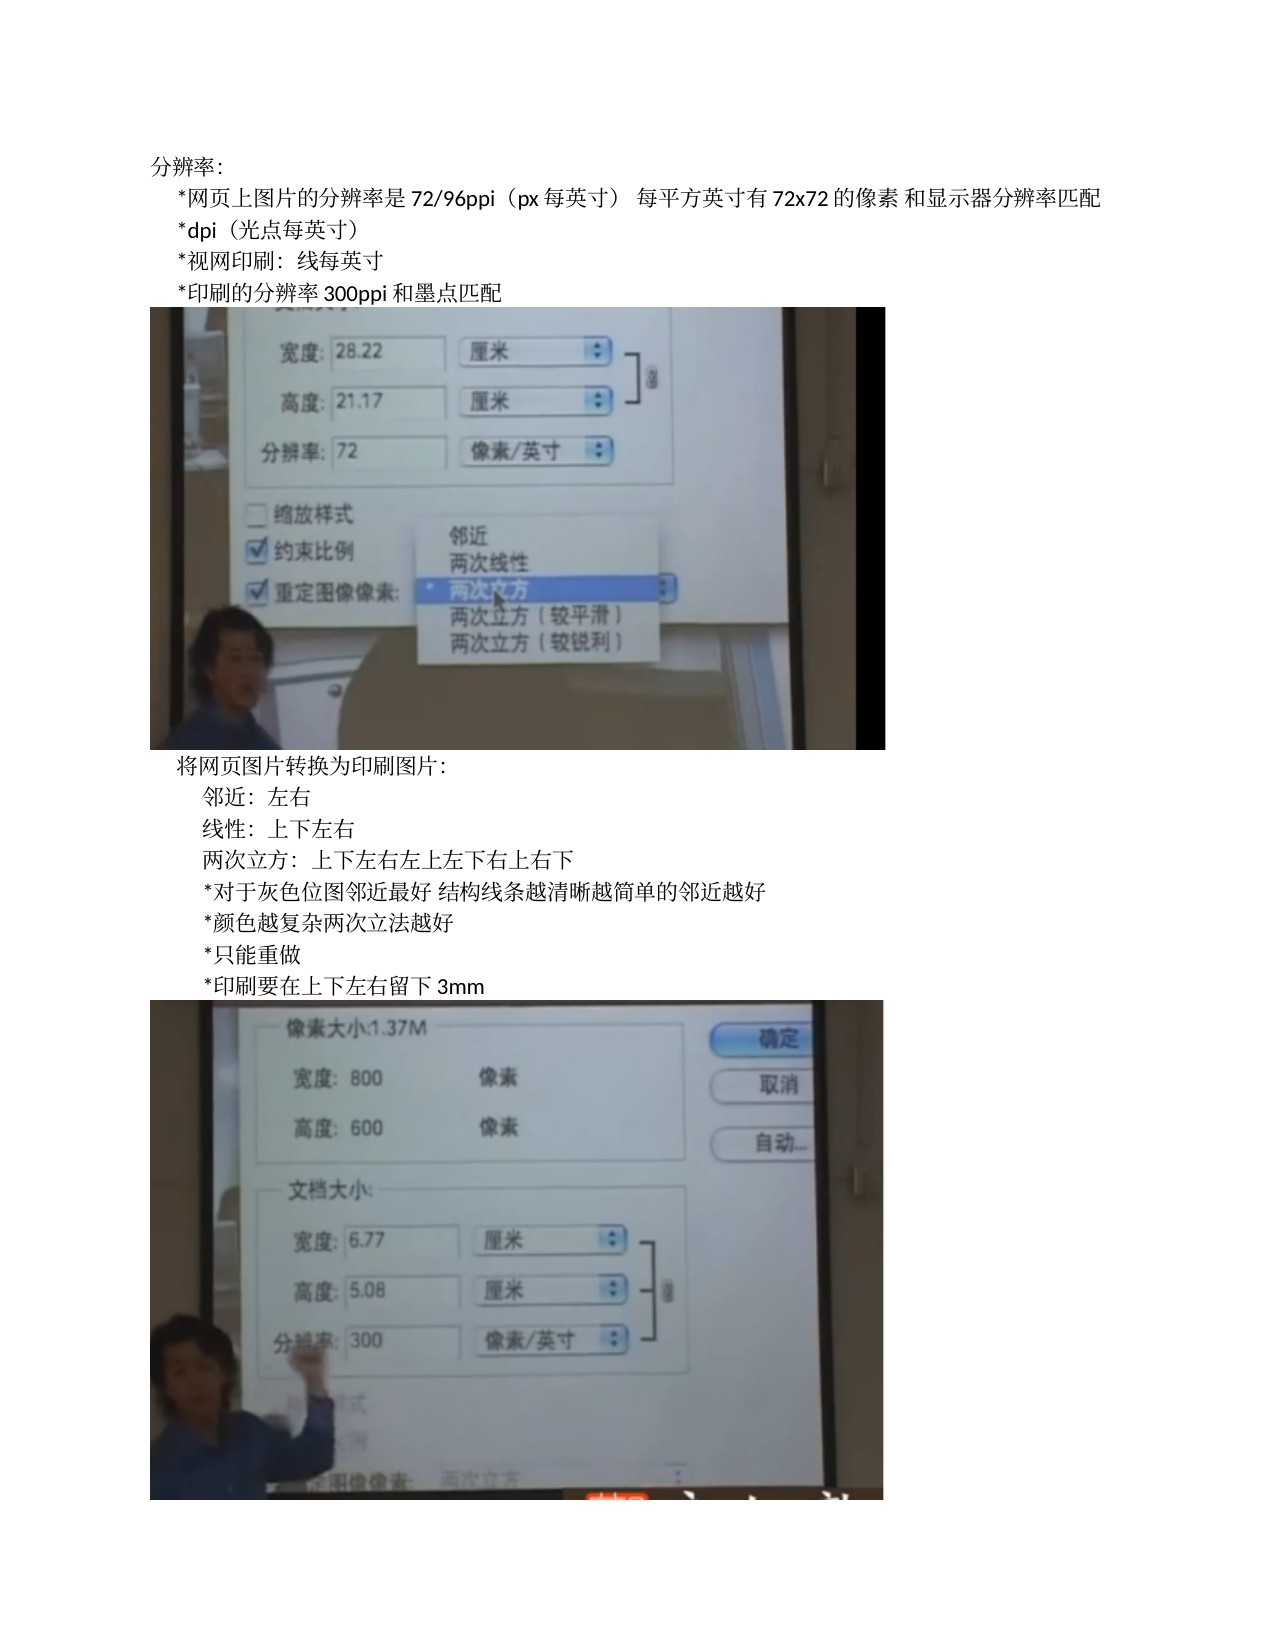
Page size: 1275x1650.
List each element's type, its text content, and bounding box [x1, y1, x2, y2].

text 分辨率： [150, 150, 1125, 181]
text *dpi（光点每英寸） [150, 213, 1125, 244]
text *颜色越复杂两次立法越好 [150, 906, 1125, 938]
text *视网印刷：线每英寸 [150, 244, 1125, 276]
picture [150, 1000, 884, 1500]
text 线性：上下左右 [150, 812, 1125, 843]
text 将网页图片转换为印刷图片： [150, 749, 1125, 781]
text *印刷要在上下左右留下3mm [150, 969, 1125, 1001]
text *网页上图片的分辨率是72/96ppi（px每英寸） 每平方英寸有72x72的像素 和显示器分辨率匹配 [150, 181, 1125, 213]
text *印刷的分辨率300ppi 和墨点匹配 [150, 276, 1125, 307]
text *对于灰色位图邻近最好 结构线条越清晰越简单的邻近越好 [150, 875, 1125, 906]
text 邻近：左右 [150, 781, 1125, 812]
text 两次立方：上下左右左上左下右上右下 [150, 843, 1125, 875]
picture [150, 307, 886, 750]
text *只能重做 [150, 938, 1125, 969]
